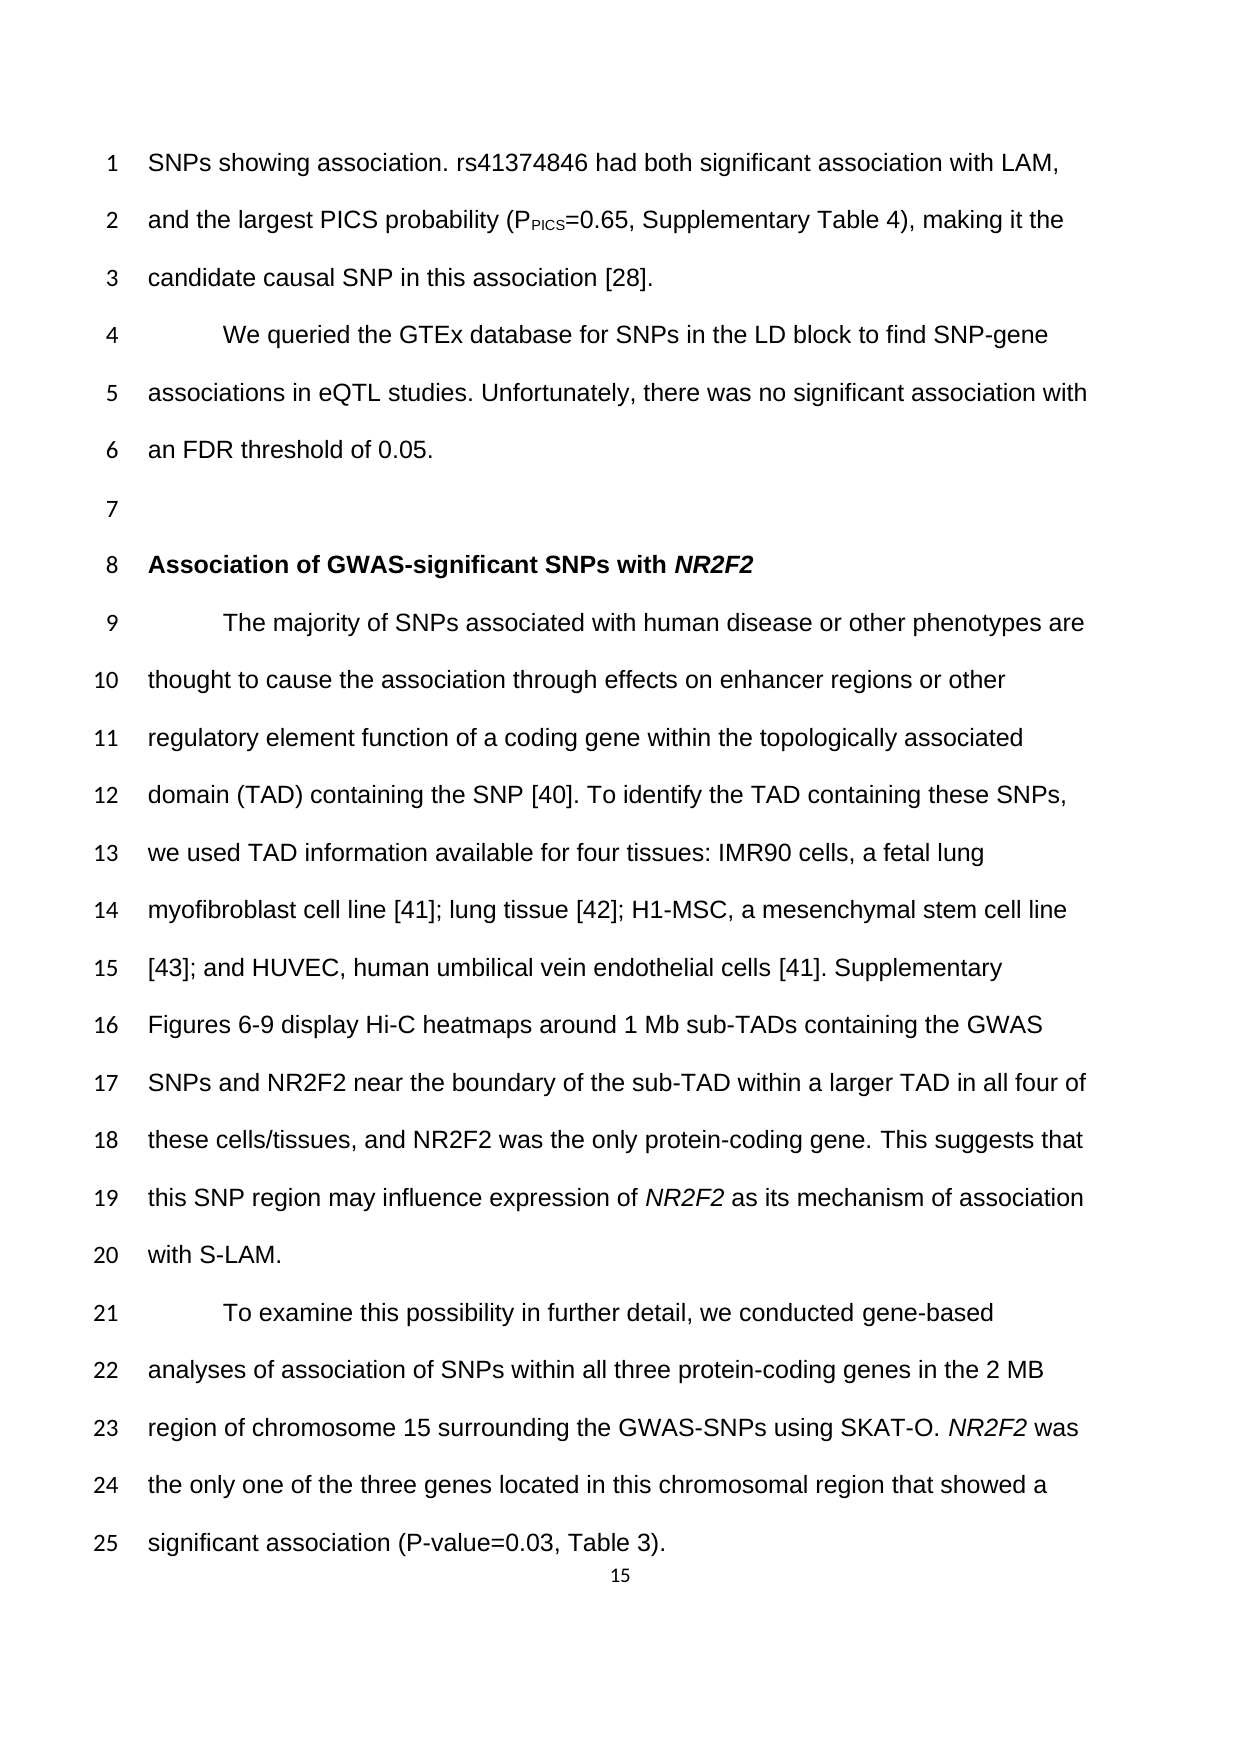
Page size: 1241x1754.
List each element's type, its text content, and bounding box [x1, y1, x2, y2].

text Association of GWAS-significant SNPs with NR2F2 [148, 550, 1092, 579]
text We queried the GTEx database for SNPs in the LD block to find SNP-gene associations in eQTL studies. Unfortunately, there was no significant association with an FDR threshold of 0.05. [148, 320, 1092, 464]
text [148, 148, 1092, 291]
text To examine this possibility in further detail, we conducted gene-based analyses of association of SNPs within all three protein-coding genes in the 2 MB region of chromosome 15 surrounding the GWAS-SNPs using SKAT-O. NR2F2 was the only one of the three genes located in this chromosomal region that showed a significant association (P-value=0.03, Table 3). [148, 1298, 1092, 1556]
text The majority of SNPs associated with human disease or other phenotypes are thought to cause the association through effects on enhancer regions or other regulatory element function of a coding gene within the topologically associated domain (TAD) containing the SNP [40]. To identify the TAD containing these SNPs, we used TAD information available for four tissues: IMR90 cells, a fetal lung myofibroblast cell line [41]; lung tissue [42]; H1-MSC, a mesenchymal stem cell line [43]; and HUVEC, human umbilical vein endothelial cells [41]. Supplementary Figures 6-9 display Hi-C heatmaps around 1 Mb sub-TADs containing the GWAS SNPs and NR2F2 near the boundary of the sub-TAD within a larger TAD in all four of these cells/tissues, and NR2F2 was the only protein-coding gene. This suggests that this SNP region may influence expression of NR2F2 as its mechanism of association with S-LAM. [148, 608, 1092, 1269]
